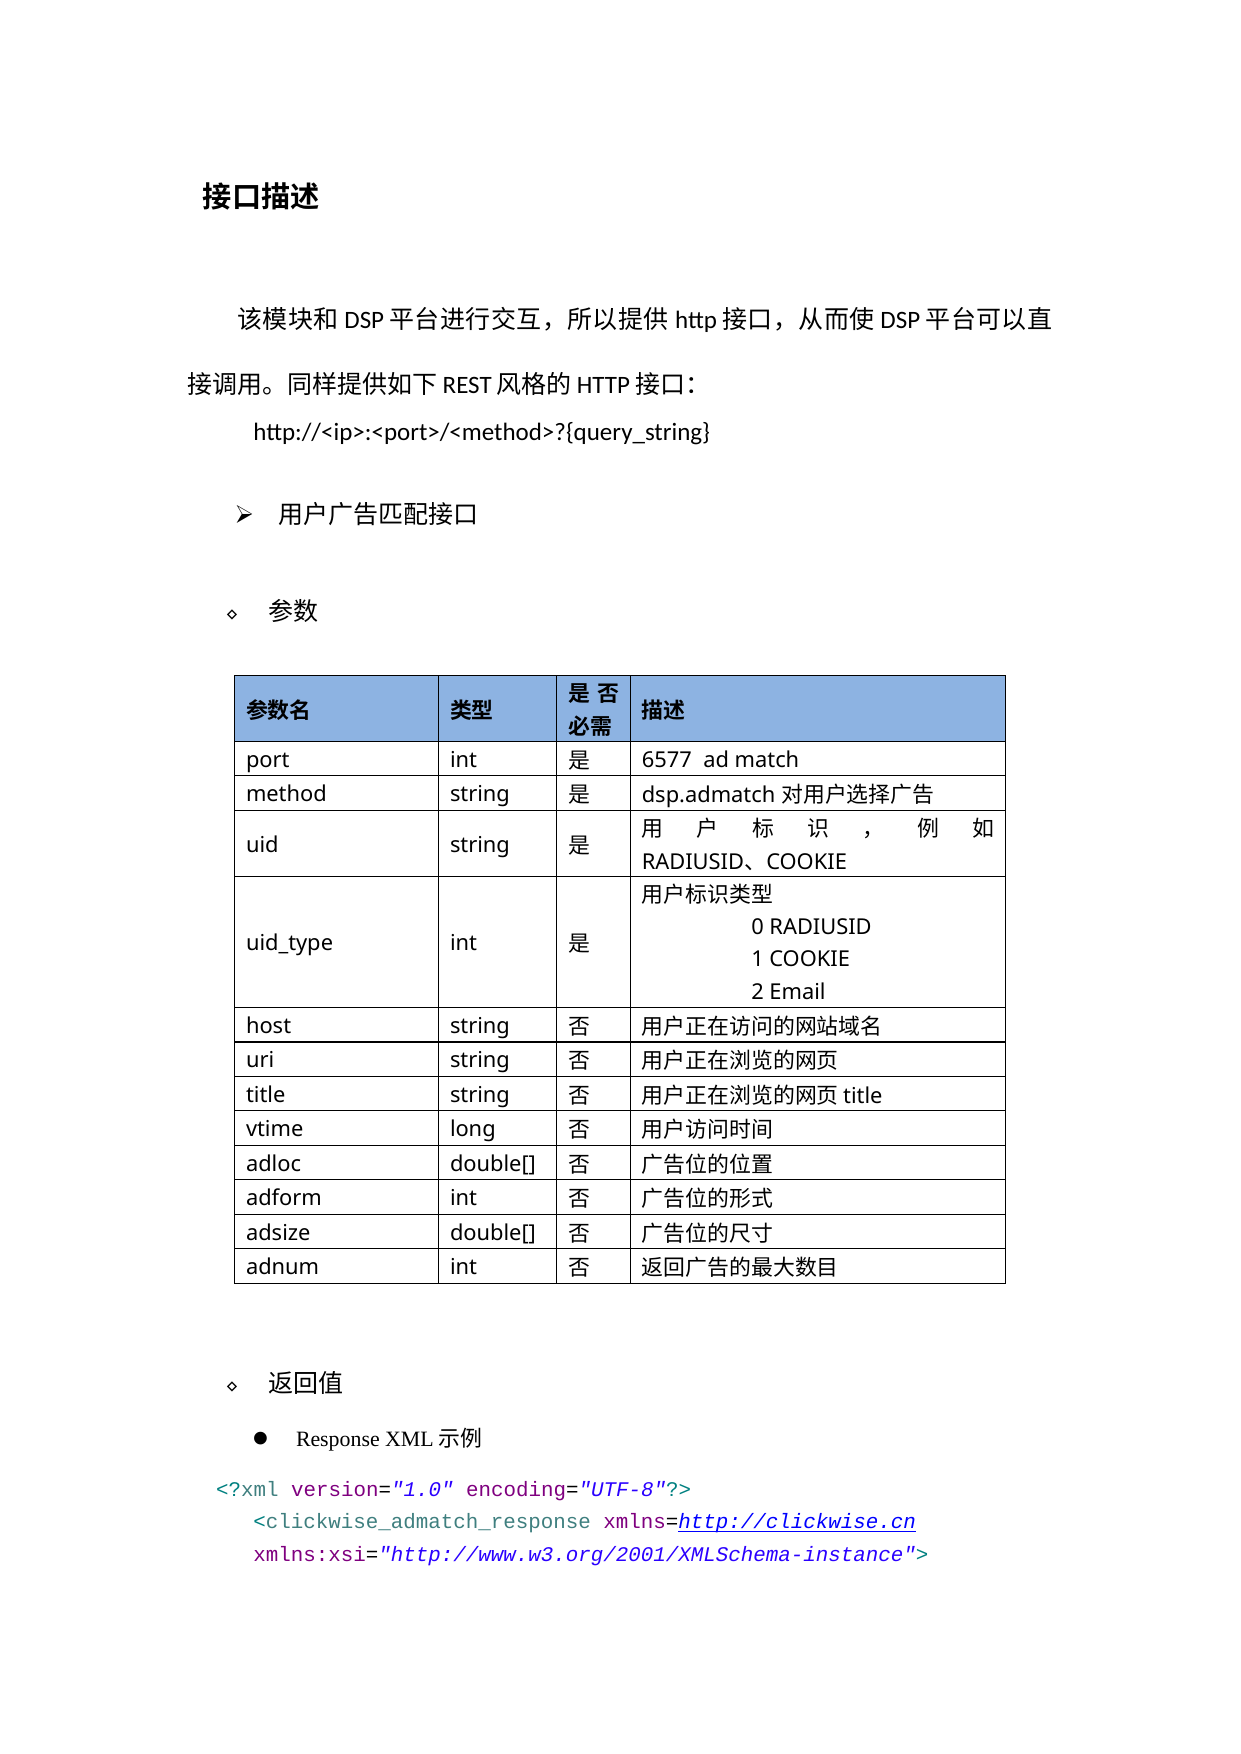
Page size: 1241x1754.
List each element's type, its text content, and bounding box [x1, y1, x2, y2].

table_cell double[] [439, 1146, 556, 1179]
table_cell port [235, 742, 438, 775]
table_cell 否 [557, 1043, 630, 1076]
table_cell dsp.admatch 对用户选择广告 [631, 776, 1005, 810]
table_cell 用户正在浏览的网页 [631, 1043, 1005, 1076]
table_cell 否 [557, 1146, 630, 1179]
table_cell string [439, 811, 556, 876]
table_cell 用户正在浏览的网页title [631, 1077, 1005, 1110]
table_cell 广告位的尺寸 [631, 1215, 1005, 1248]
table_cell adsize [235, 1215, 438, 1248]
table_cell uid_type [235, 877, 438, 1007]
subtitle 接口描述 [187, 162, 1053, 227]
table_cell adnum [235, 1249, 438, 1283]
text http://<ip>:<port>/<method>?{query_string} [187, 415, 1053, 447]
table_cell 是 [557, 811, 630, 876]
table_cell uid [235, 811, 438, 876]
table_cell long [439, 1111, 556, 1145]
table_cell vtime [235, 1111, 438, 1145]
table_cell host [235, 1008, 438, 1041]
text 该模块和DSP平台进行交互，所以提供http接口，从而使DSP平台可以直接调用。同样提供如下REST风格的HTTP接口： [187, 285, 1053, 415]
table_cell 是 [557, 776, 630, 810]
table_cell 用户访问时间 [631, 1111, 1005, 1145]
table_header 描述 [631, 676, 1005, 741]
table_cell 是 [557, 742, 630, 775]
table_header 类型 [439, 676, 556, 741]
table_header 参数名 [235, 676, 438, 741]
table_cell adform [235, 1180, 438, 1214]
table_cell 否 [557, 1077, 630, 1110]
table_cell 否 [557, 1249, 630, 1283]
table_cell double[] [439, 1215, 556, 1248]
table_cell int [439, 877, 556, 1007]
table_cell int [439, 1180, 556, 1214]
list Response XML 示例 [252, 1420, 1053, 1453]
table_cell 用户正在访问的网站域名 [631, 1008, 1005, 1041]
table_cell title [235, 1077, 438, 1110]
table_cell string [439, 1008, 556, 1041]
table_cell 否 [557, 1180, 630, 1214]
table_cell int [439, 742, 556, 775]
text <clickwise_admatch_response xmlns=http://clickwise.cn xmlns:xsi="http://www.w3.org/2001/XMLSchema-instance"> [253, 1507, 1053, 1572]
table_cell 用户标识类型 0 RADIUSID 1 COOKIE 2 Email [631, 877, 1005, 1007]
table_cell 否 [557, 1008, 630, 1041]
table_cell 6577 ad match [631, 742, 1005, 775]
table_cell 广告位的形式 [631, 1180, 1005, 1214]
table_cell string [439, 776, 556, 810]
table_cell 否 [557, 1215, 630, 1248]
table_cell 否 [557, 1111, 630, 1145]
list 参数 [225, 577, 1053, 642]
table_cell uri [235, 1043, 438, 1076]
list 返回值 [225, 1349, 1053, 1414]
table_cell 广告位的位置 [631, 1146, 1005, 1179]
table_cell adloc [235, 1146, 438, 1179]
table_cell string [439, 1077, 556, 1110]
table_header 是否必需 [557, 676, 630, 741]
table_cell 返回广告的最大数目 [631, 1249, 1005, 1283]
table_cell 用户标识，例如RADIUSID、COOKIE [631, 811, 1005, 876]
table_cell method [235, 776, 438, 810]
text <?xml version="1.0" encoding="UTF-8"?> [187, 1475, 1053, 1507]
table_cell 是 [557, 877, 630, 1007]
table_cell string [439, 1043, 556, 1076]
list 用户广告匹配接口 [234, 480, 1053, 545]
table_cell int [439, 1249, 556, 1283]
